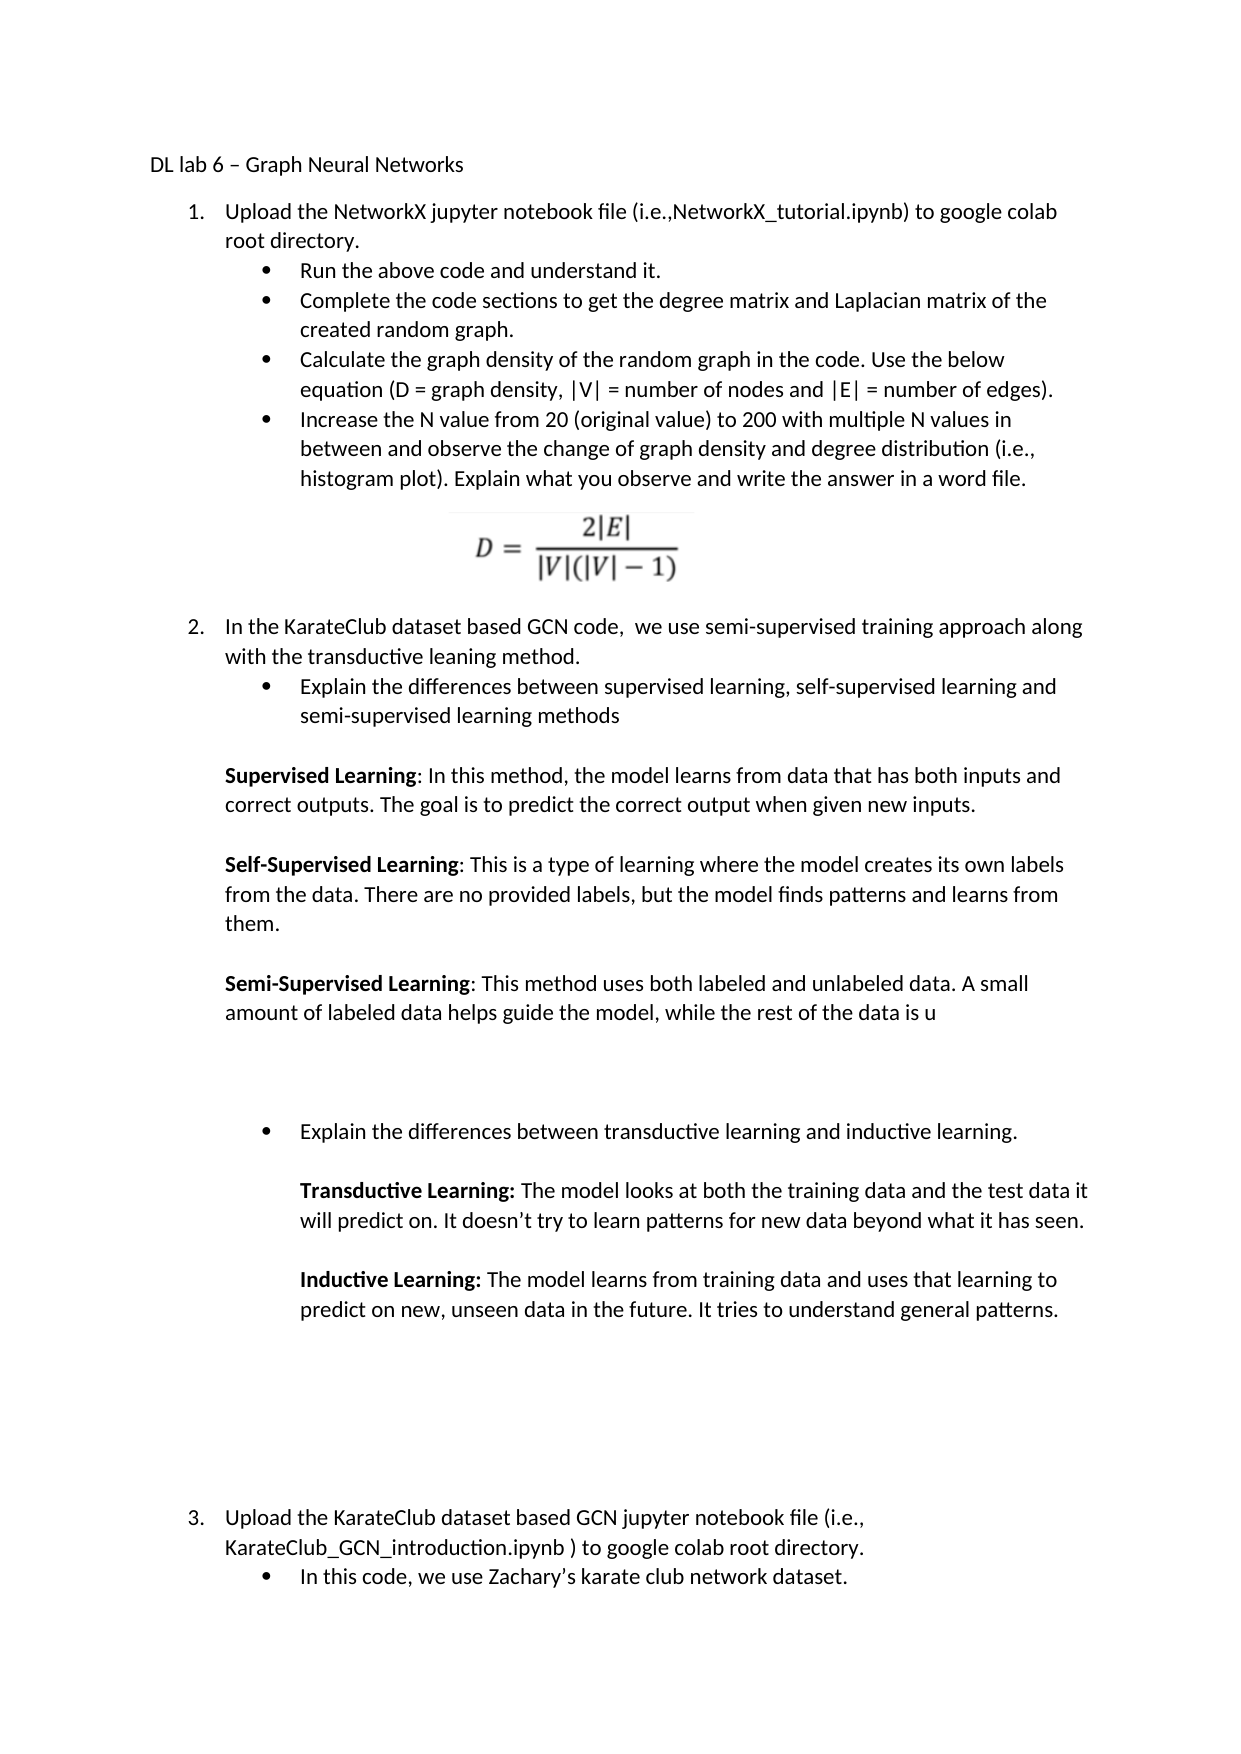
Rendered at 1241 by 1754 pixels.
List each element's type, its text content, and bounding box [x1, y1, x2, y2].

list In the KarateClub dataset based GCN code, we use semi-supervised training approach along with the transductive leaning method. [187, 612, 1090, 670]
list Calculate the graph density of the random graph in the code. Use the below equation (D = graph density, |V| = number of nodes and |E| = number of edges). [262, 345, 1090, 403]
text Self-Supervised Learning: This is a type of learning where the model creates its own labels from the data. There are no provided labels, but the model finds patterns and learns from them. [225, 850, 1090, 937]
list Upload the NetworkX jupyter notebook file (i.e.,NetworkX_tutorial.ipynb) to google colab root directory. [187, 197, 1090, 254]
list Explain the differences between supervised learning, self-supervised learning and semi-supervised learning methods [262, 672, 1090, 729]
text Transductive Learning: The model looks at both the training data and the test data it will predict on. It doesn’t try to learn patterns for new data beyond what it has seen. [300, 1177, 1090, 1234]
list Run the above code and understand it. [262, 256, 1090, 284]
list Explain the differences between transductive learning and inductive learning. [262, 1117, 1090, 1145]
text Inductive Learning: The model learns from training data and uses that learning to predict on new, unseen data in the future. It tries to understand general patterns. [300, 1266, 1090, 1323]
text Supervised Learning: In this method, the model learns from data that has both inputs and correct outputs. The goal is to predict the correct output when given new inputs. [225, 761, 1090, 819]
text Semi-Supervised Learning: This method uses both labeled and unlabeled data. A small amount of labeled data helps guide the model, while the rest of the data is u [225, 969, 1090, 1026]
list Complete the code sections to get the degree matrix and Laplacian matrix of the created random graph. [262, 286, 1090, 344]
list Upload the KarateClub dataset based GCN jupyter notebook file (i.e., KarateClub_GCN_introduction.ipynb ) to google colab root directory. [187, 1503, 1090, 1561]
list Increase the N value from 20 (original value) to 200 with multiple N values in between and observe the change of graph density and degree distribution (i.e., histogram plot). Explain what you observe and write the answer in a word file. [262, 405, 1090, 492]
list In this code, we use Zachary’s karate club network dataset. [262, 1562, 1090, 1591]
text DL lab 6 – Graph Neural Networks [150, 150, 1090, 178]
picture [447, 512, 695, 581]
